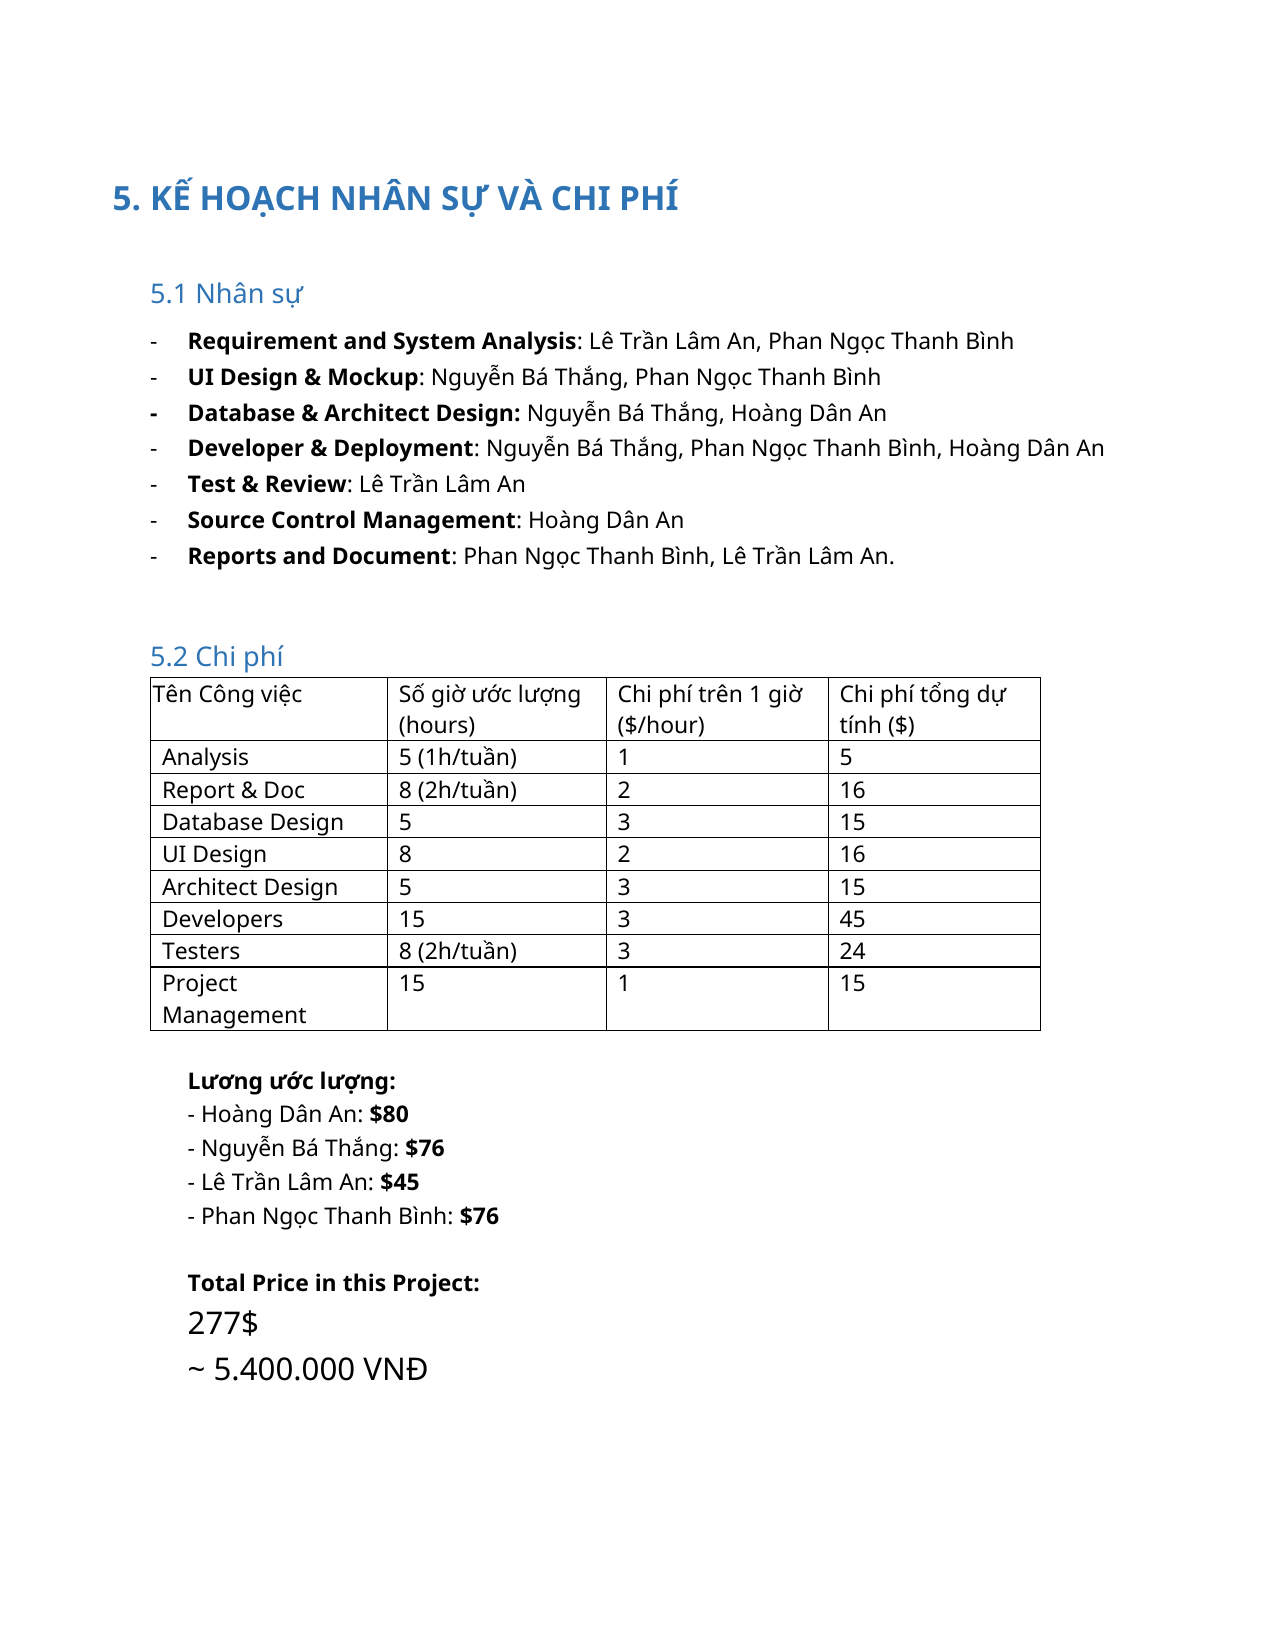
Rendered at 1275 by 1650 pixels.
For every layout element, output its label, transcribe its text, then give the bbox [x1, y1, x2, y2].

table_cell 5 [388, 806, 606, 837]
table_header Số giờ ước lượng (hours) [388, 678, 606, 740]
table_cell 16 [829, 774, 1040, 805]
list Database & Architect Design: Nguyễn Bá Thắng, Hoàng Dân An [150, 396, 1125, 428]
table_header Tên Công việc [151, 678, 387, 740]
list Requirement and System Analysis: Lê Trần Lâm An, Phan Ngọc Thanh Bình [150, 324, 1125, 356]
table_cell Report & Doc [151, 774, 387, 805]
table_cell Architect Design [151, 871, 387, 902]
table_cell Database Design [151, 806, 387, 837]
list Lương ước lượng: [187, 1065, 1125, 1096]
list - Lê Trần Lâm An: $45 [187, 1166, 1125, 1197]
list Test & Review: Lê Trần Lâm An [150, 468, 1125, 499]
subtitle 5.2 Chi phí [150, 637, 1125, 674]
list ~ 5.400.000 VNĐ [187, 1347, 1125, 1389]
table_cell 15 [388, 903, 606, 934]
table_cell 15 [388, 968, 606, 1030]
table_cell UI Design [151, 838, 387, 869]
table_cell Testers [151, 935, 387, 966]
table_cell 5 [388, 871, 606, 902]
table_cell Analysis [151, 741, 387, 773]
table_cell 8 [388, 838, 606, 869]
table_cell 15 [829, 968, 1040, 1030]
list 277$ [187, 1301, 1125, 1343]
table_cell 16 [829, 838, 1040, 869]
subtitle 5.1 Nhân sự [150, 274, 1125, 311]
table_cell 3 [607, 806, 828, 837]
list UI Design & Mockup: Nguyễn Bá Thắng, Phan Ngọc Thanh Bình [150, 361, 1125, 392]
table_cell 3 [607, 871, 828, 902]
list Total Price in this Project: [187, 1267, 1125, 1298]
table_header Chi phí trên 1 giờ ($/hour) [607, 678, 828, 740]
list - Phan Ngọc Thanh Bình: $76 [187, 1200, 1125, 1231]
list Reports and Document: Phan Ngọc Thanh Bình, Lê Trần Lâm An. [150, 540, 1125, 571]
table_cell 1 [607, 968, 828, 1030]
table_cell 3 [607, 935, 828, 966]
table_header Chi phí tổng dự tính ($) [829, 678, 1040, 740]
table_cell 5 (1h/tuần) [388, 741, 606, 773]
subtitle KẾ HOẠCH NHÂN SỰ VÀ CHI PHÍ [112, 175, 1125, 220]
table_cell 2 [607, 774, 828, 805]
list Developer & Deployment: Nguyễn Bá Thắng, Phan Ngọc Thanh Bình, Hoàng Dân An [150, 432, 1125, 464]
table_cell 3 [607, 903, 828, 934]
table_cell 8 (2h/tuần) [388, 774, 606, 805]
list Source Control Management: Hoàng Dân An [150, 504, 1125, 536]
table_cell Project Management [151, 968, 387, 1030]
table_cell 2 [607, 838, 828, 869]
table_cell 15 [829, 871, 1040, 902]
list - Hoàng Dân An: $80 [187, 1098, 1125, 1130]
table_cell 45 [829, 903, 1040, 934]
table_cell 5 [829, 741, 1040, 773]
table_cell Developers [151, 903, 387, 934]
table_cell 1 [607, 741, 828, 773]
table_cell 8 (2h/tuần) [388, 935, 606, 966]
list - Nguyễn Bá Thắng: $76 [187, 1132, 1125, 1163]
table_cell 15 [829, 806, 1040, 837]
table_cell 24 [829, 935, 1040, 966]
